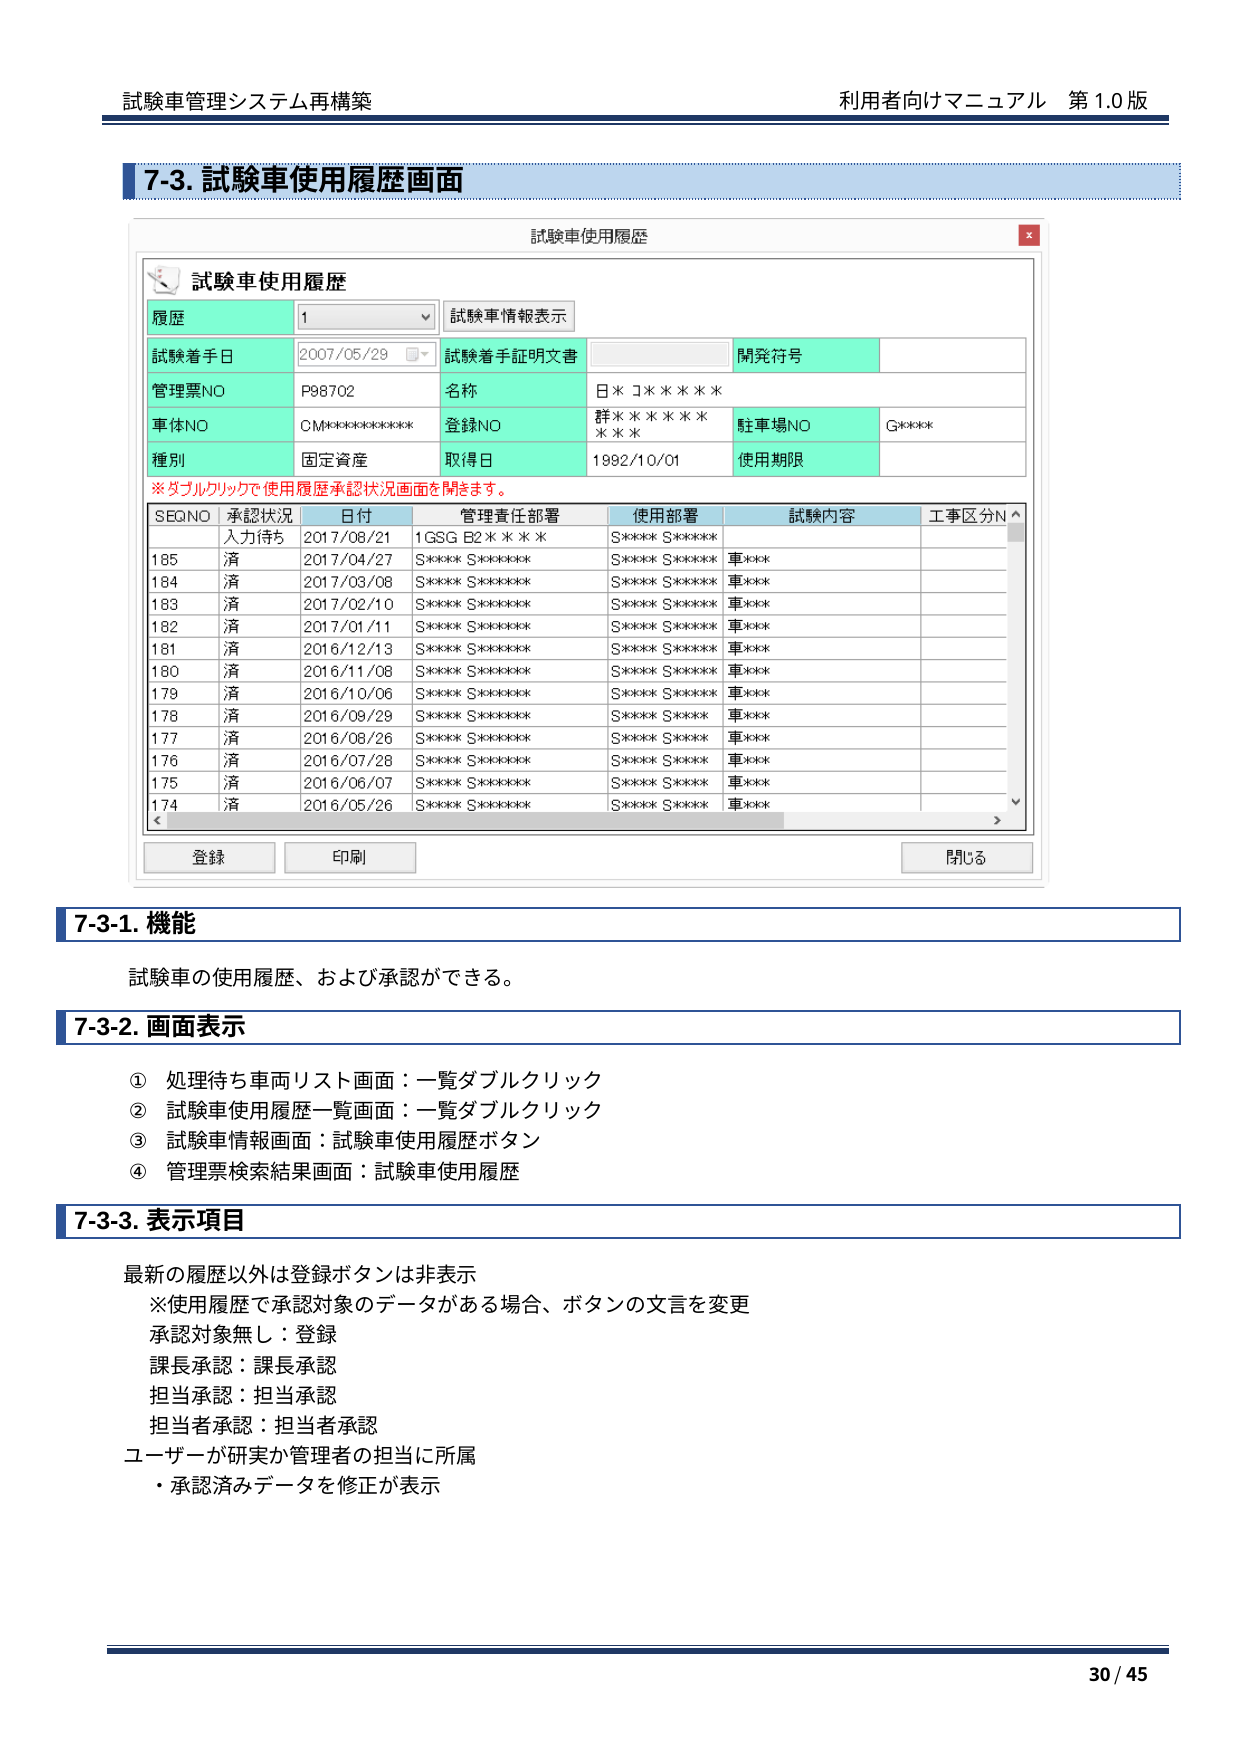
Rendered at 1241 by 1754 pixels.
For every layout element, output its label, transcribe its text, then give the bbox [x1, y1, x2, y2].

text ・承認済みデータを修正が表示 [128, 1470, 1171, 1500]
list 試験車情報画面：試験車使用履歴ボタン [128, 1124, 1171, 1155]
text ※使用履歴で承認対象のデータがある場合、ボタンの文言を変更 [128, 1288, 1171, 1319]
subtitle 機能 [66, 909, 1179, 940]
subtitle 試験車使用履歴画面 [135, 163, 1181, 199]
text 課長承認：課長承認 [128, 1349, 1171, 1379]
subtitle 画面表示 [66, 1012, 1179, 1043]
text ユーザーが研実か管理者の担当に所属 [123, 1439, 1171, 1470]
list 管理票検索結果画面：試験車使用履歴 [128, 1155, 1171, 1185]
text 最新の履歴以外は登録ボタンは非表示 [123, 1258, 1171, 1288]
text 試験車の使用履歴、および承認ができる。 [128, 961, 1171, 991]
picture [128, 218, 1050, 888]
list 試験車使用履歴一覧画面：一覧ダブルクリック [128, 1094, 1171, 1124]
list 処理待ち車両リスト画面：一覧ダブルクリック [128, 1064, 1171, 1094]
text 承認対象無し：登録 [128, 1319, 1171, 1349]
text 担当者承認：担当者承認 [128, 1409, 1171, 1439]
subtitle 表示項目 [66, 1206, 1179, 1237]
text 担当承認：担当承認 [128, 1379, 1171, 1409]
